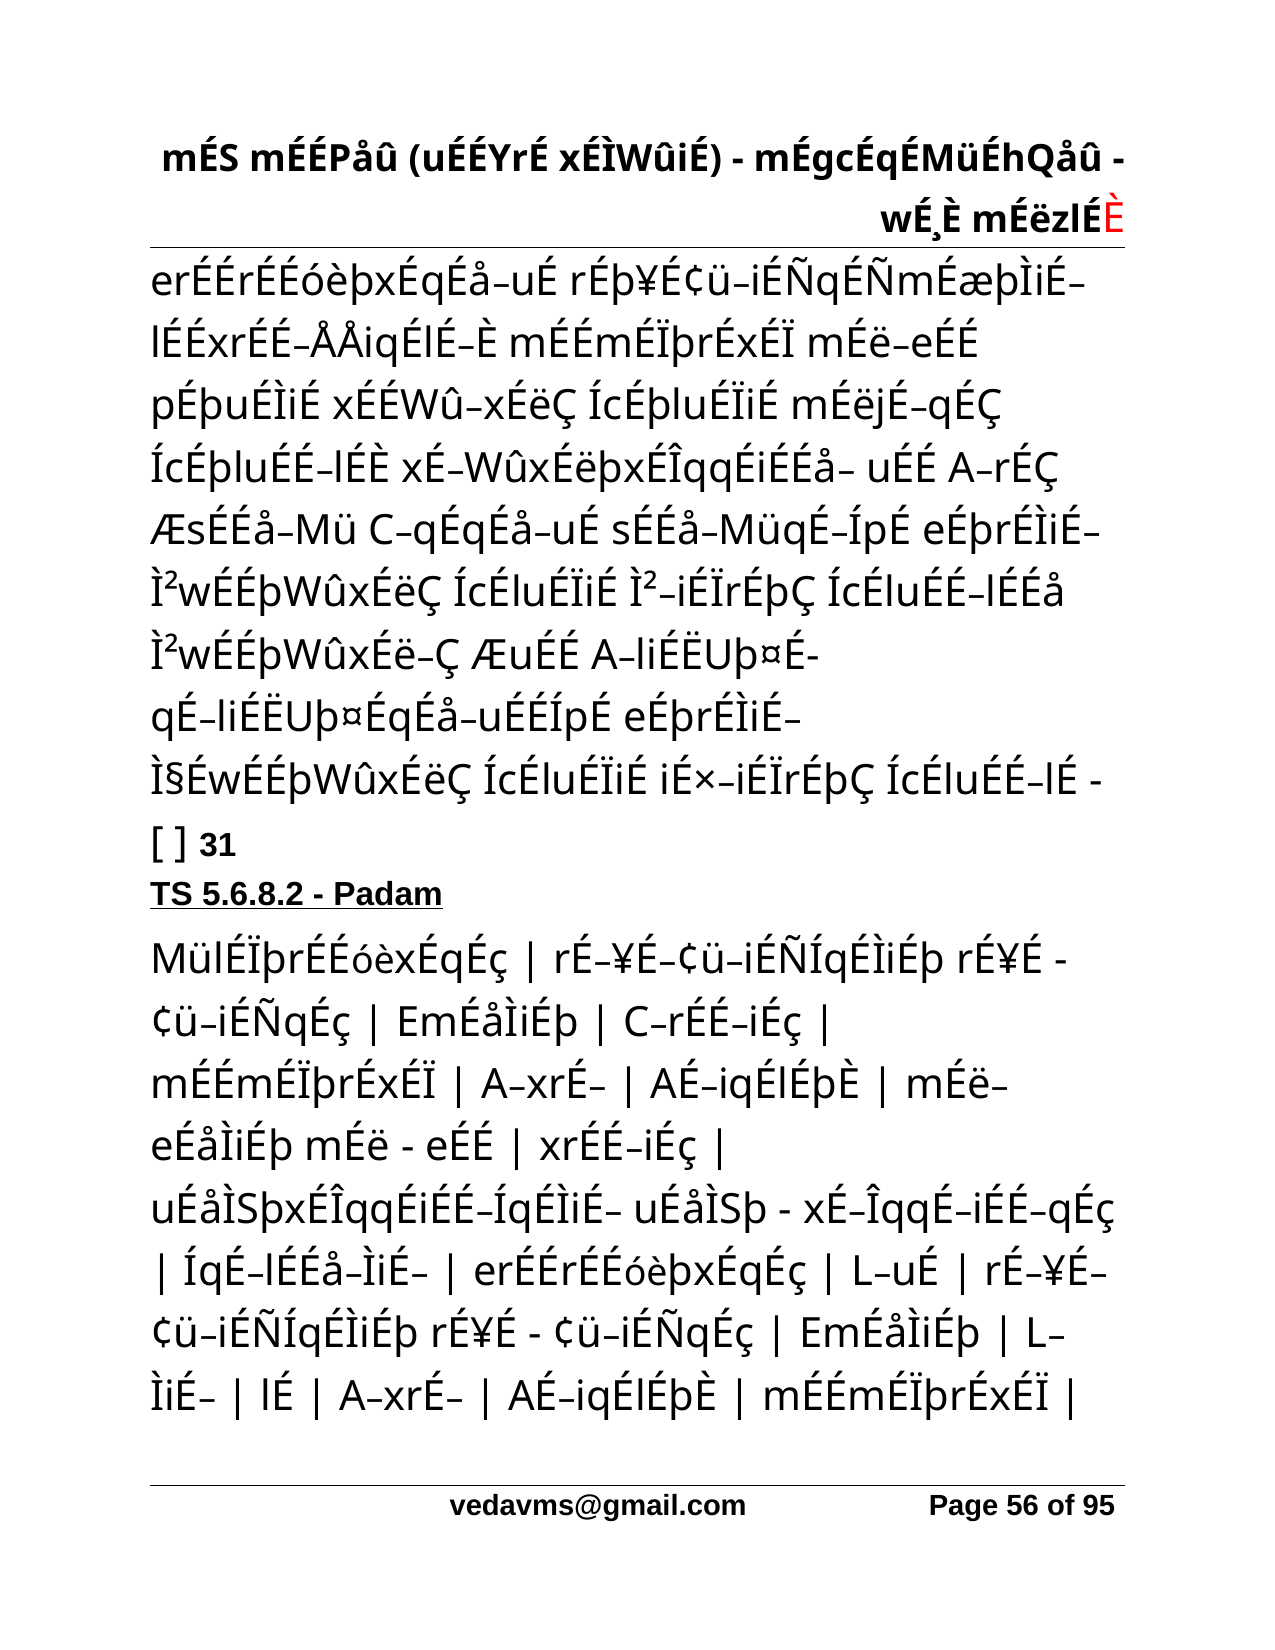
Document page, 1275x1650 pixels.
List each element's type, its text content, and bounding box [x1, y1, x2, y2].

text qÉ–liÉËUþ¤ÉqÉå–uÉÉÍpÉ eÉþrÉÌiÉ– Ì§ÉwÉÉþWûxÉëÇ ÍcÉluÉÏiÉ iÉ×–iÉÏrÉþÇ ÍcÉluÉÉ–lÉ - [ ] 31 [150, 687, 1125, 869]
text ÍcÉþluÉÉ–lÉÈ xÉ–WûxÉëþxÉÎqqÉiÉÉå– uÉÉ A–rÉÇ ÆsÉÉå–Mü C–qÉqÉå–uÉ sÉÉå–MüqÉ–ÍpÉ eÉþrÉÌiÉ– Ì²wÉÉþWûxÉëÇ ÍcÉluÉÏiÉ Ì²–iÉÏrÉþÇ ÍcÉluÉÉ–lÉÉå Ì²wÉÉþWûxÉë–Ç ÆuÉÉ A–liÉËUþ¤É- [150, 437, 1125, 681]
text xrÉÉ–Sè-uÉåÌSþxÉÎqqÉiÉÉÇ ÍqÉlÉÉåÌiÉ– erÉÉrÉÉóèþxÉqÉå–uÉ rÉþ¥É¢ü–iÉÑqÉÑmÉæþÌiÉ– [150, 250, 1125, 307]
text MülÉÏþrÉÉóèxÉqÉç | rÉ–¥É–¢ü–iÉÑÍqÉÌiÉþ rÉ¥É - ¢ü–iÉÑqÉç | EmÉåÌiÉþ | C–rÉÉ–iÉç | mÉÉmÉÏþrÉxÉÏ | A–xrÉ– | AÉ–iqÉlÉþÈ | mÉë–eÉåÌiÉþ mÉë - eÉÉ | xrÉÉ–iÉç | [150, 929, 1125, 1173]
text lÉÉxrÉÉ–ÅÅiqÉlÉ–È mÉÉmÉÏþrÉxÉÏ mÉë–eÉÉ pÉþuÉÌiÉ xÉÉWû–xÉëÇ ÍcÉþluÉÏiÉ mÉëjÉ–qÉÇ [150, 313, 1125, 432]
text TS 5.6.8.2 - Padam [150, 874, 1158, 913]
